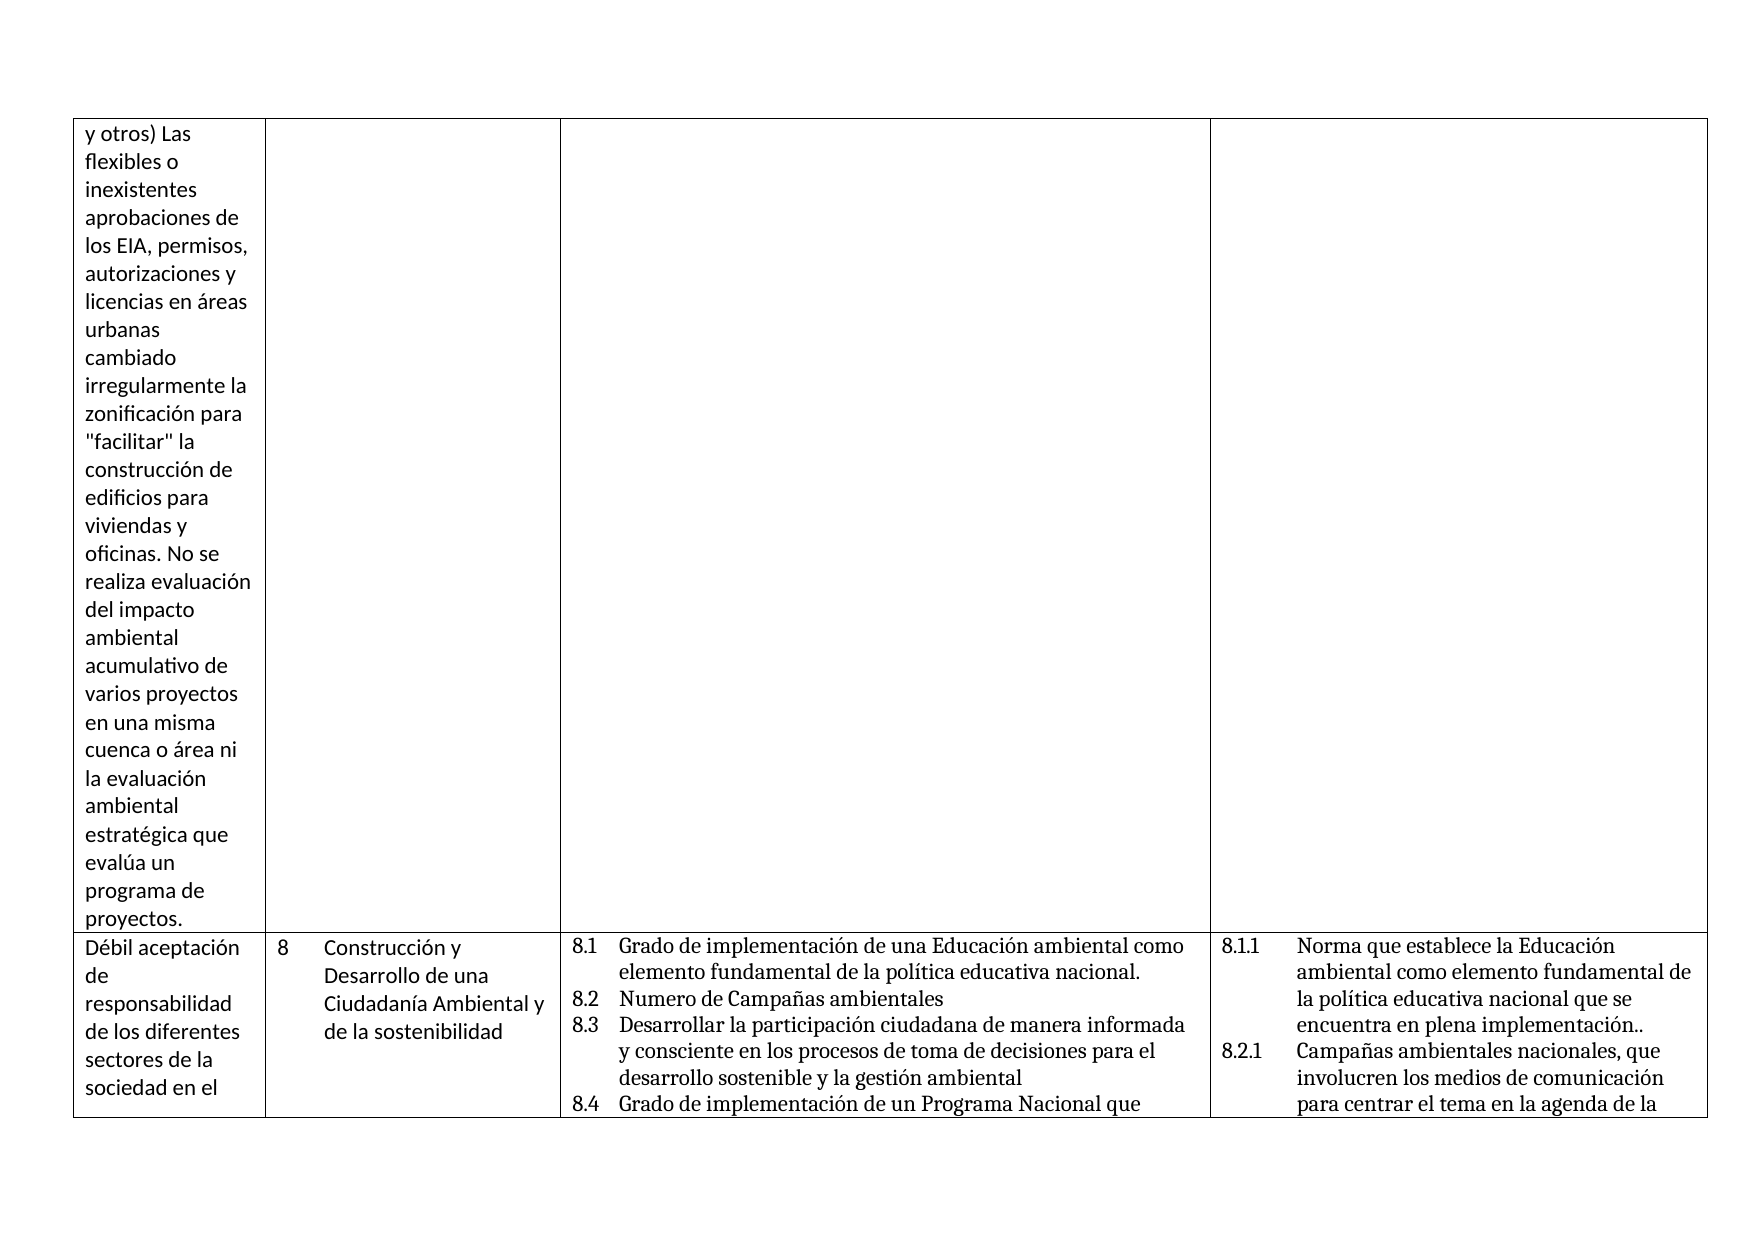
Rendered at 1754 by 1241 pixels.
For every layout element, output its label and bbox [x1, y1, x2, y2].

table_cell [266, 119, 560, 932]
table_cell [74, 933, 265, 1117]
table_cell [1211, 933, 1707, 1117]
table_cell [1211, 119, 1707, 932]
table_cell [561, 119, 1210, 932]
table_cell [561, 933, 1210, 1117]
table_cell [266, 933, 560, 1117]
table_cell [74, 119, 265, 932]
